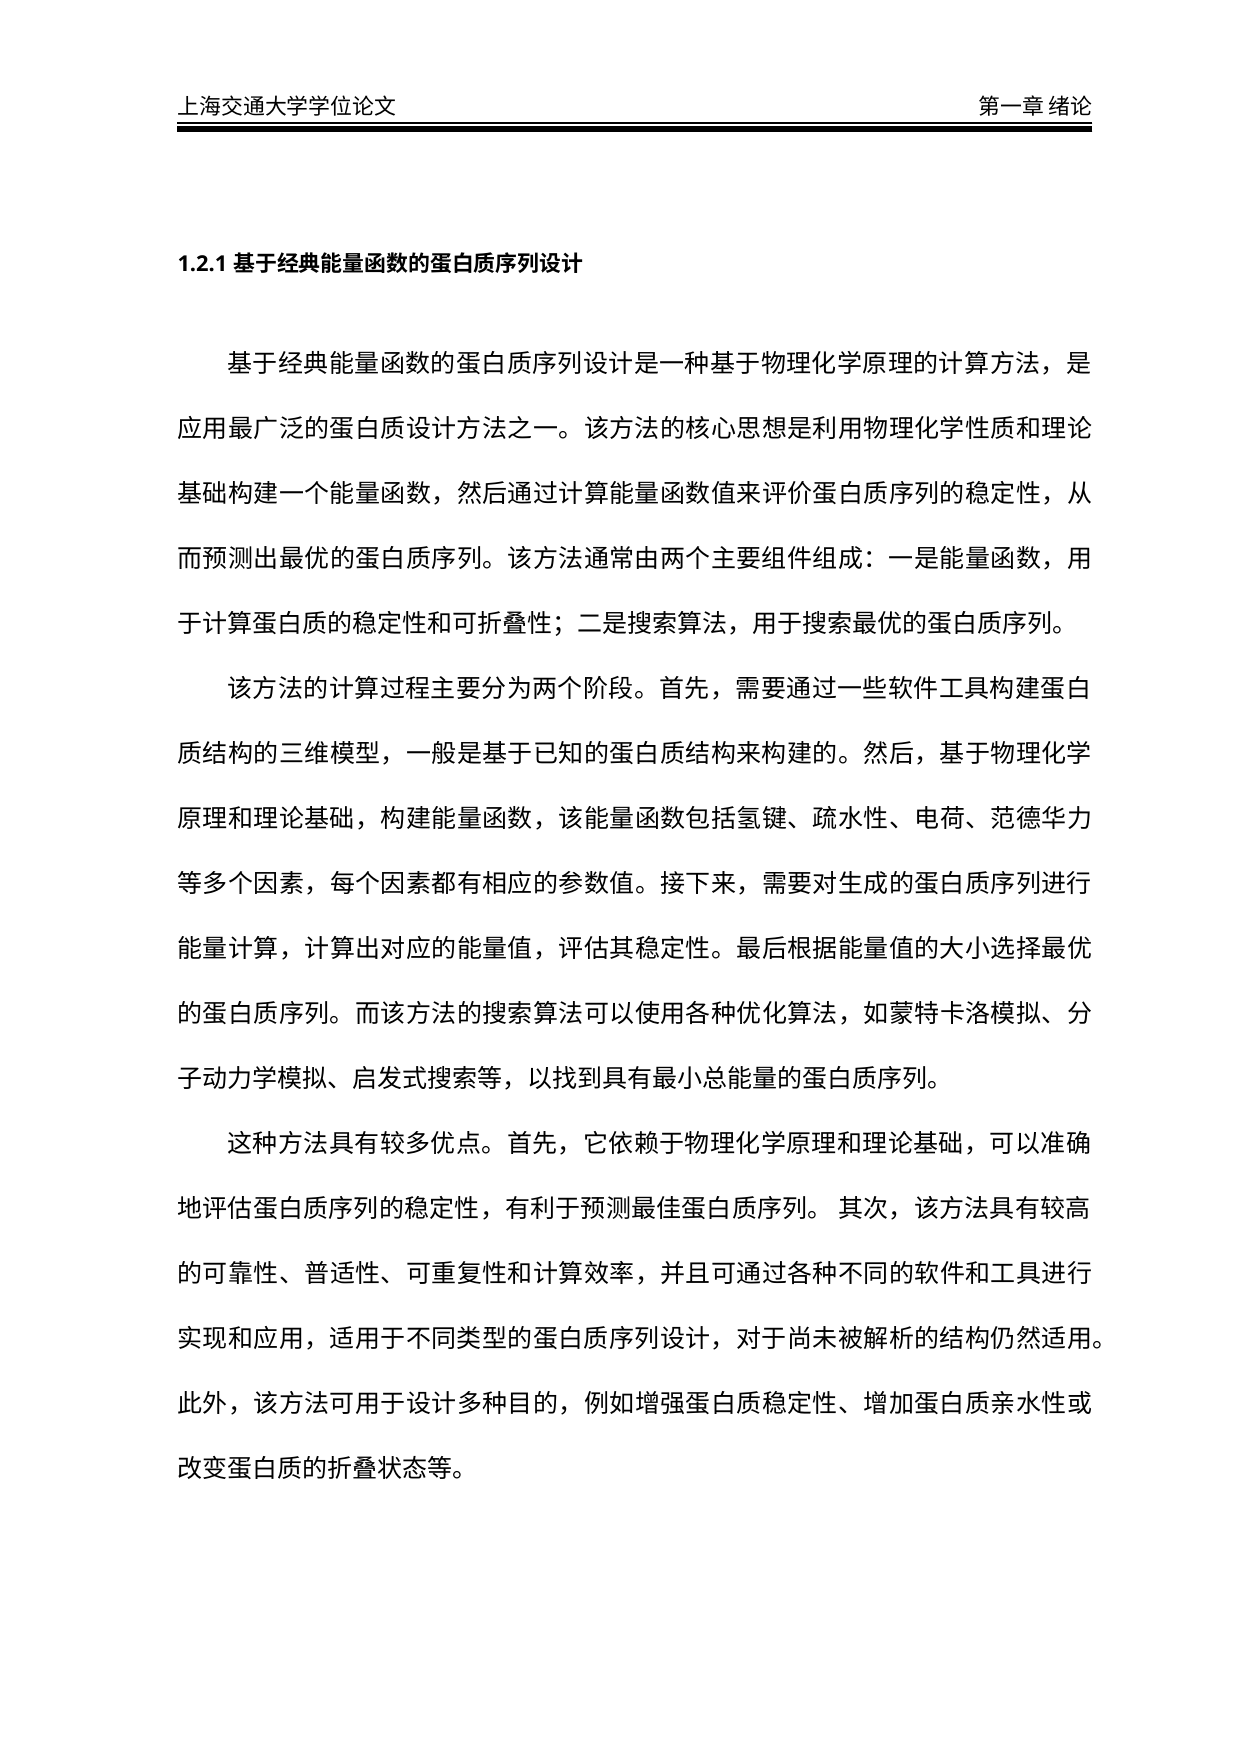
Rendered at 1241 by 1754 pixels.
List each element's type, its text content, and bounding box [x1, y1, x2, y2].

text 该方法的计算过程主要分为两个阶段。首先，需要通过一些软件工具构建蛋白质结构的三维模型，一般是基于已知的蛋白质结构来构建的。然后，基于物理化学原理和理论基础，构建能量函数，该能量函数包括氢键、疏水性、电荷、范德华力等多个因素，每个因素都有相应的参数值。接下来，需要对生成的蛋白质序列进行能量计算，计算出对应的能量值，评估其稳定性。最后根据能量值的大小选择最优的蛋白质序列。而该方法的搜索算法可以使用各种优化算法，如蒙特卡洛模拟、分子动力学模拟、启发式搜索等，以找到具有最小总能量的蛋白质序列。 [177, 654, 1092, 1109]
subtitle 1.2.1 基于经典能量函数的蛋白质序列设计 [177, 246, 1092, 279]
text 这种方法具有较多优点。首先，它依赖于物理化学原理和理论基础，可以准确地评估蛋白质序列的稳定性，有利于预测最佳蛋白质序列。 其次，该方法具有较高的可靠性、普适性、可重复性和计算效率，并且可通过各种不同的软件和工具进行实现和应用，适用于不同类型的蛋白质序列设计，对于尚未被解析的结构仍然适用。此外，该方法可用于设计多种目的，例如增强蛋白质稳定性、增加蛋白质亲水性或改变蛋白质的折叠状态等。 [177, 1109, 1092, 1499]
text 基于经典能量函数的蛋白质序列设计是一种基于物理化学原理的计算方法，是应用最广泛的蛋白质设计方法之一。该方法的核心思想是利用物理化学性质和理论基础构建一个能量函数，然后通过计算能量函数值来评价蛋白质序列的稳定性，从而预测出最优的蛋白质序列。该方法通常由两个主要组件组成：一是能量函数，用于计算蛋白质的稳定性和可折叠性；二是搜索算法，用于搜索最优的蛋白质序列。 [177, 329, 1092, 654]
